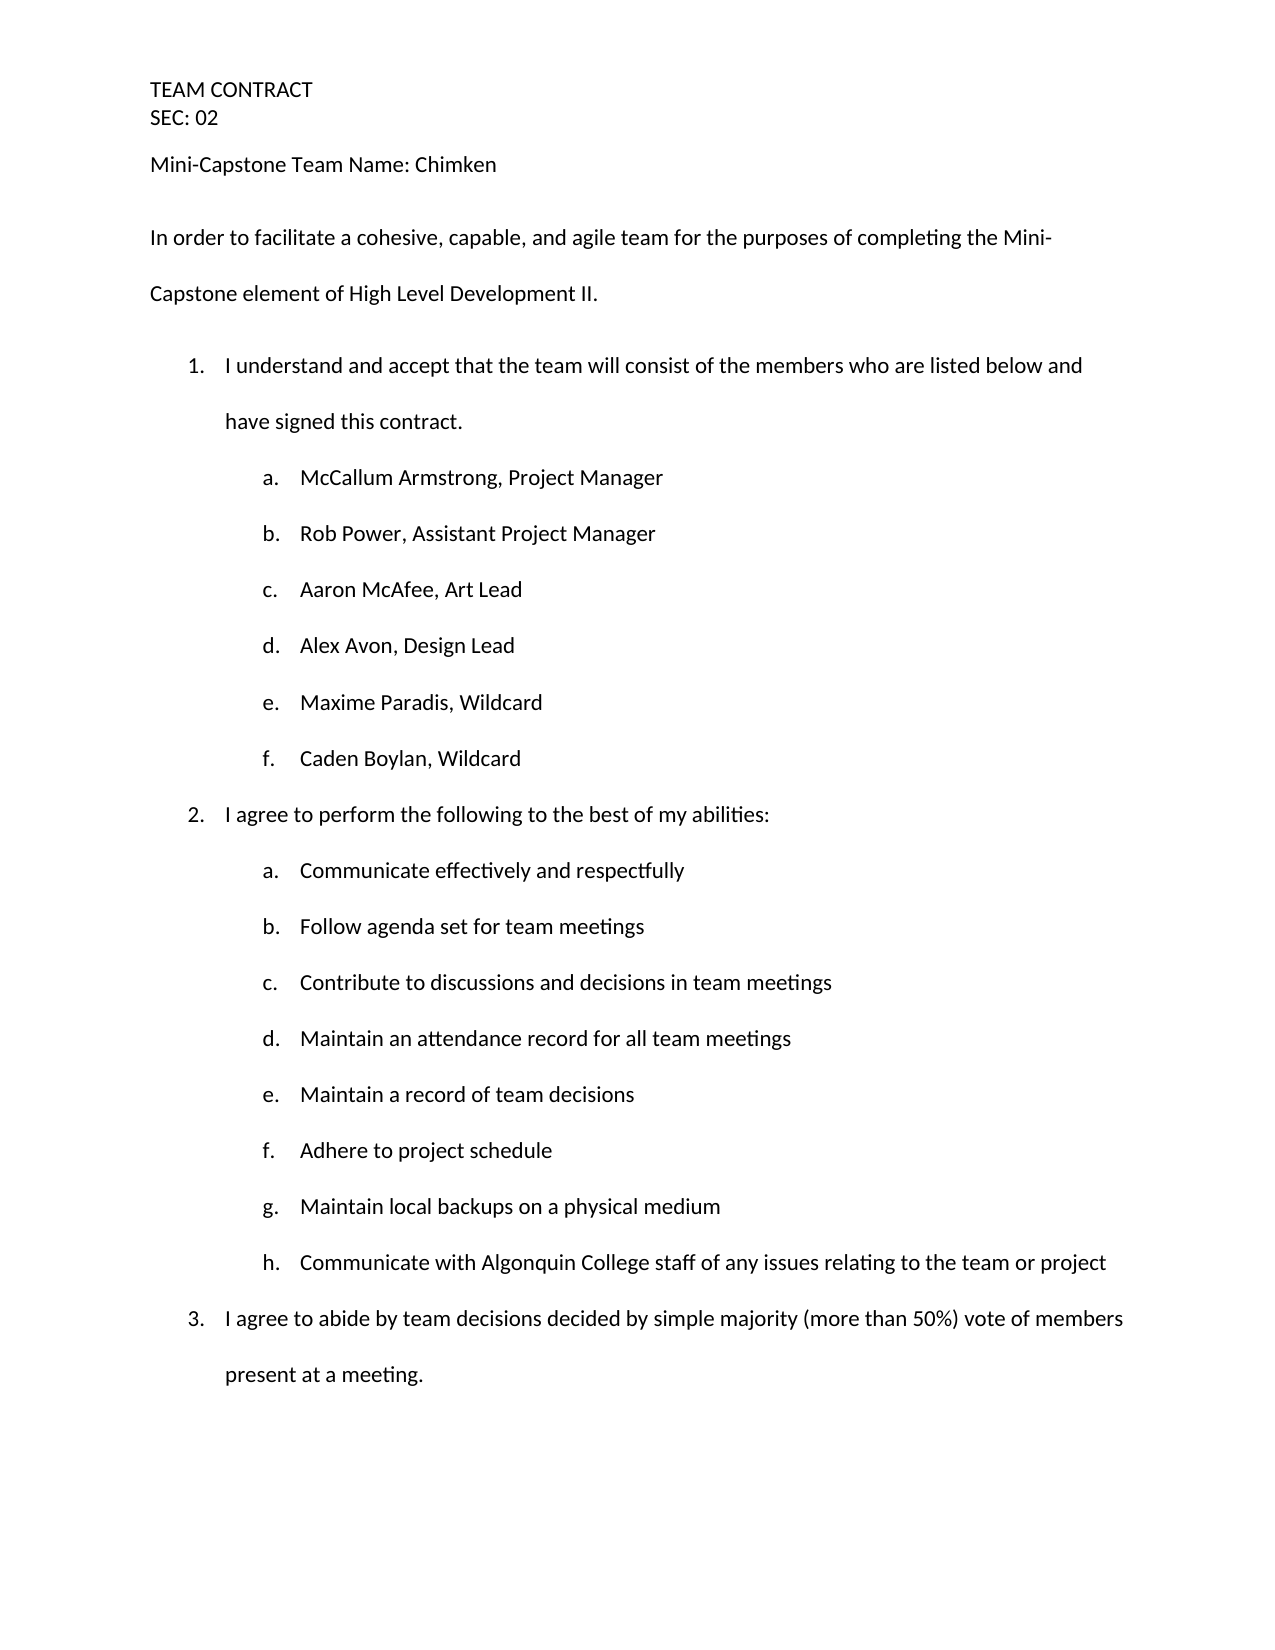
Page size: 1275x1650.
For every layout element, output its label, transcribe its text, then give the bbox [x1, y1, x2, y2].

list Communicate with Algonquin College staff of any issues relating to the team or project [262, 1248, 1125, 1276]
list Communicate effectively and respectfully [262, 856, 1125, 884]
text In order to facilitate a cohesive, capable, and agile team for the purposes of completing the Mini-Capstone element of High Level Development II. [150, 223, 1125, 307]
list I understand and accept that the team will consist of the members who are listed below and have signed this contract. [187, 351, 1125, 436]
list Caden Boylan, Wildcard [262, 744, 1125, 772]
list Alex Avon, Design Lead [262, 632, 1125, 660]
list Follow agenda set for team meetings [262, 912, 1125, 940]
list Contribute to discussions and decisions in team meetings [262, 968, 1125, 996]
list Maintain a record of team decisions [262, 1080, 1125, 1108]
list I agree to perform the following to the best of my abilities: [187, 800, 1125, 828]
list Rob Power, Assistant Project Manager [262, 519, 1125, 548]
list Maintain an attendance record for all team meetings [262, 1024, 1125, 1052]
list Maintain local backups on a physical medium [262, 1192, 1125, 1220]
list McCallum Armstrong, Project Manager [262, 463, 1125, 492]
list Adhere to project schedule [262, 1136, 1125, 1164]
list I agree to abide by team decisions decided by simple majority (more than 50%) vote of members present at a meeting. [187, 1304, 1125, 1388]
text Mini-Capstone Team Name: Chimken [150, 150, 1125, 178]
list Aaron McAfee, Art Lead [262, 576, 1125, 604]
list Maxime Paradis, Wildcard [262, 688, 1125, 716]
